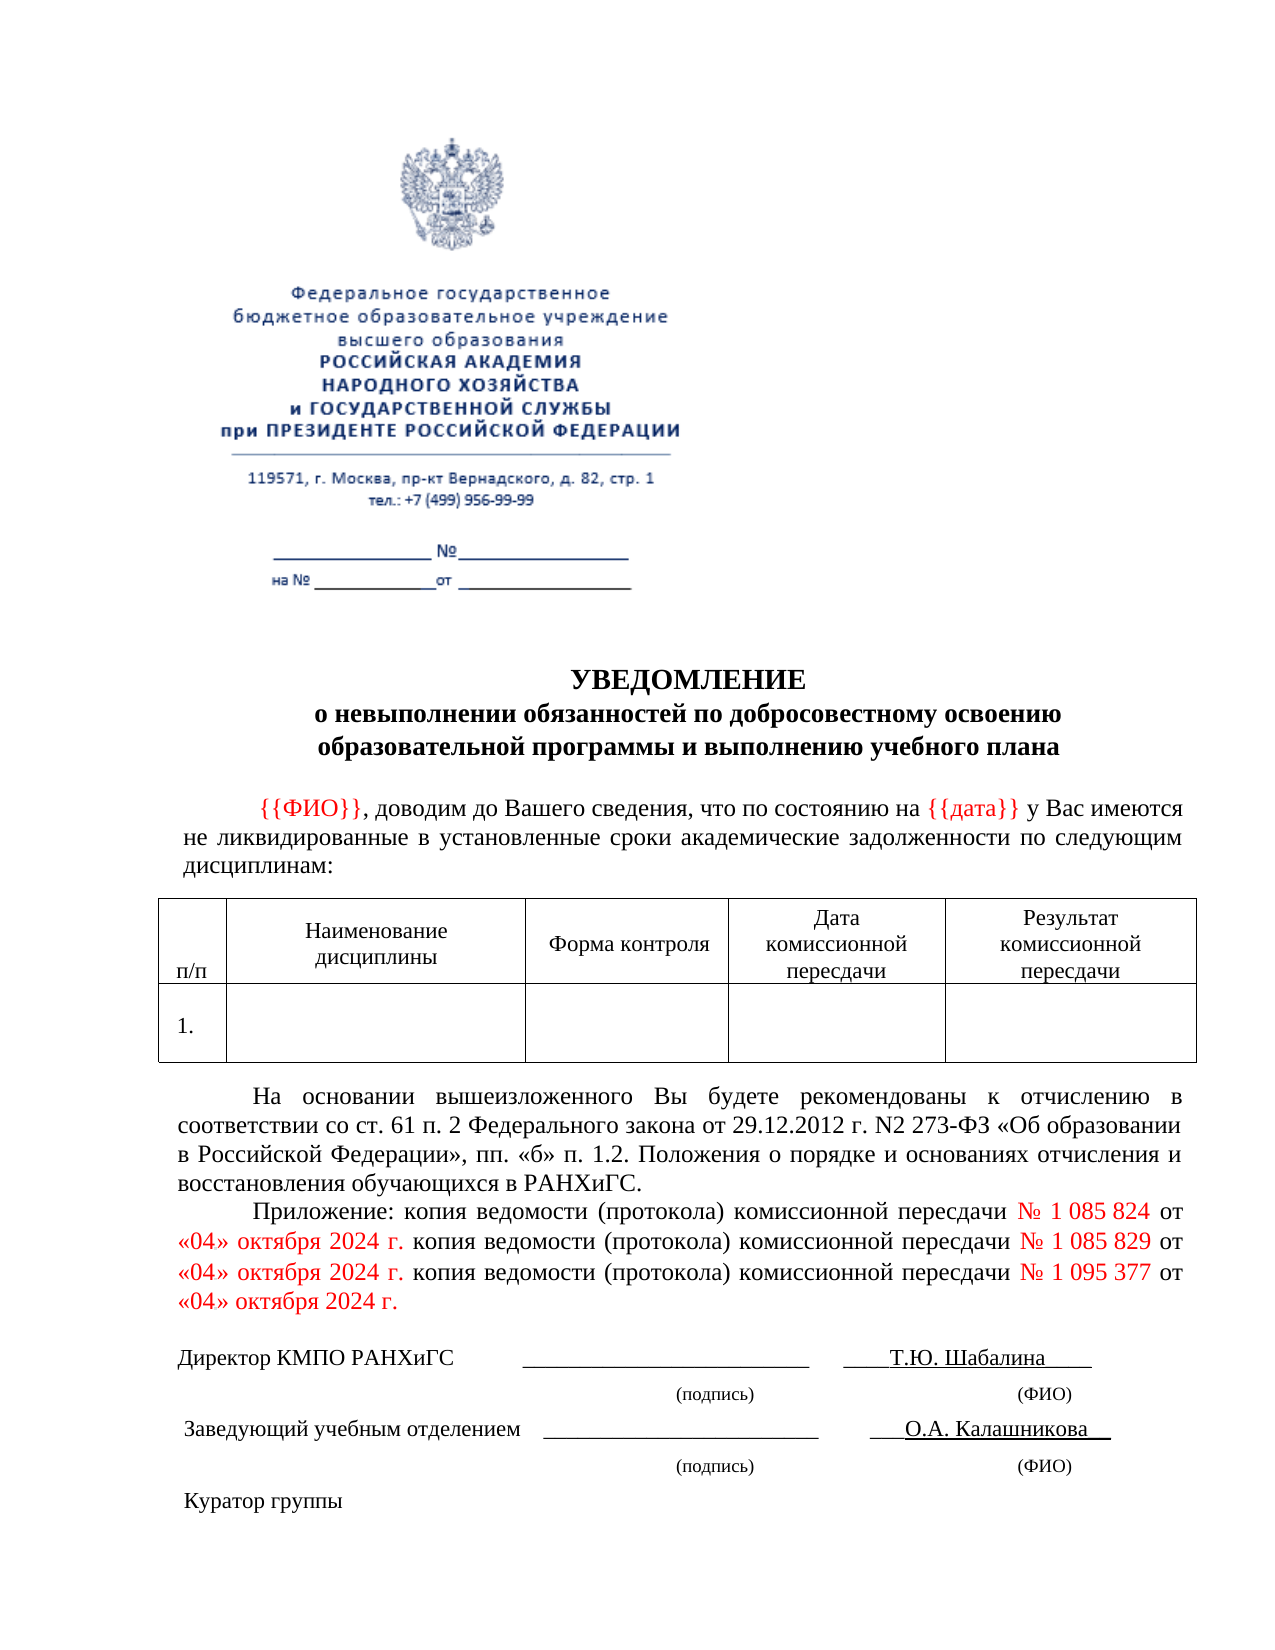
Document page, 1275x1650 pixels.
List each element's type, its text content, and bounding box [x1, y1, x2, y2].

table_cell [946, 984, 1196, 1062]
table_cell [729, 984, 945, 1062]
picture [177, 118, 690, 601]
text (подпись) (ФИО) [177, 1455, 1186, 1477]
text (подпись) (ФИО) [177, 1383, 1186, 1405]
table_header п/п [159, 899, 226, 983]
table_cell [159, 984, 226, 1062]
text о невыполнении обязанностей по добросовестному освоению образовательной программы и выполнению учебного плана [254, 697, 1122, 761]
table_header Форма контроля [526, 899, 728, 983]
text УВЕДОМЛЕНИЕ [254, 662, 1122, 696]
text Заведующий учебным отделением ________________________ ___О.А. Калашникова__ [183, 1416, 1183, 1442]
table_header Результат комиссионной пересдачи [946, 899, 1196, 983]
text Куратор группы [183, 1487, 1157, 1514]
text {{ФИО}}, доводим до Вашего сведения, что по состоянию на {{дата}} у Вас имеются не ликвидированные в установленные сроки академические задолженности по следующим дисциплинам: [183, 793, 1183, 879]
text Директор КМПО РАНХиГС _________________________ ____Т.Ю. Шабалина____ [177, 1344, 1169, 1370]
table_cell [526, 984, 728, 1062]
text На основании вышеизложенного Вы будете рекомендованы к отчислению в соответствии со ст. 61 п. 2 Федерального закона от 29.12.2012 г. N2 273-ФЗ «Об образовании в Российской Федерации», пп. «б» п. 1.2. Положения о порядке и основаниях отчисления и восстановления обучающихся в РАНХиГС. [177, 1081, 1183, 1196]
table_header Наименование дисциплины [227, 899, 525, 983]
table_header Дата комиссионной пересдачи [729, 899, 945, 983]
table_cell [227, 984, 525, 1062]
text Приложение: копия ведомости (протокола) комиссионной пересдачи № 1 085 824 от «04» октября 2024 г. копия ведомости (протокола) комиссионной пересдачи № 1 085 829 от «04» октября 2024 г. копия ведомости (протокола) комиссионной пересдачи № 1 095 377 от «04» октября 2024 г. [177, 1196, 1183, 1315]
